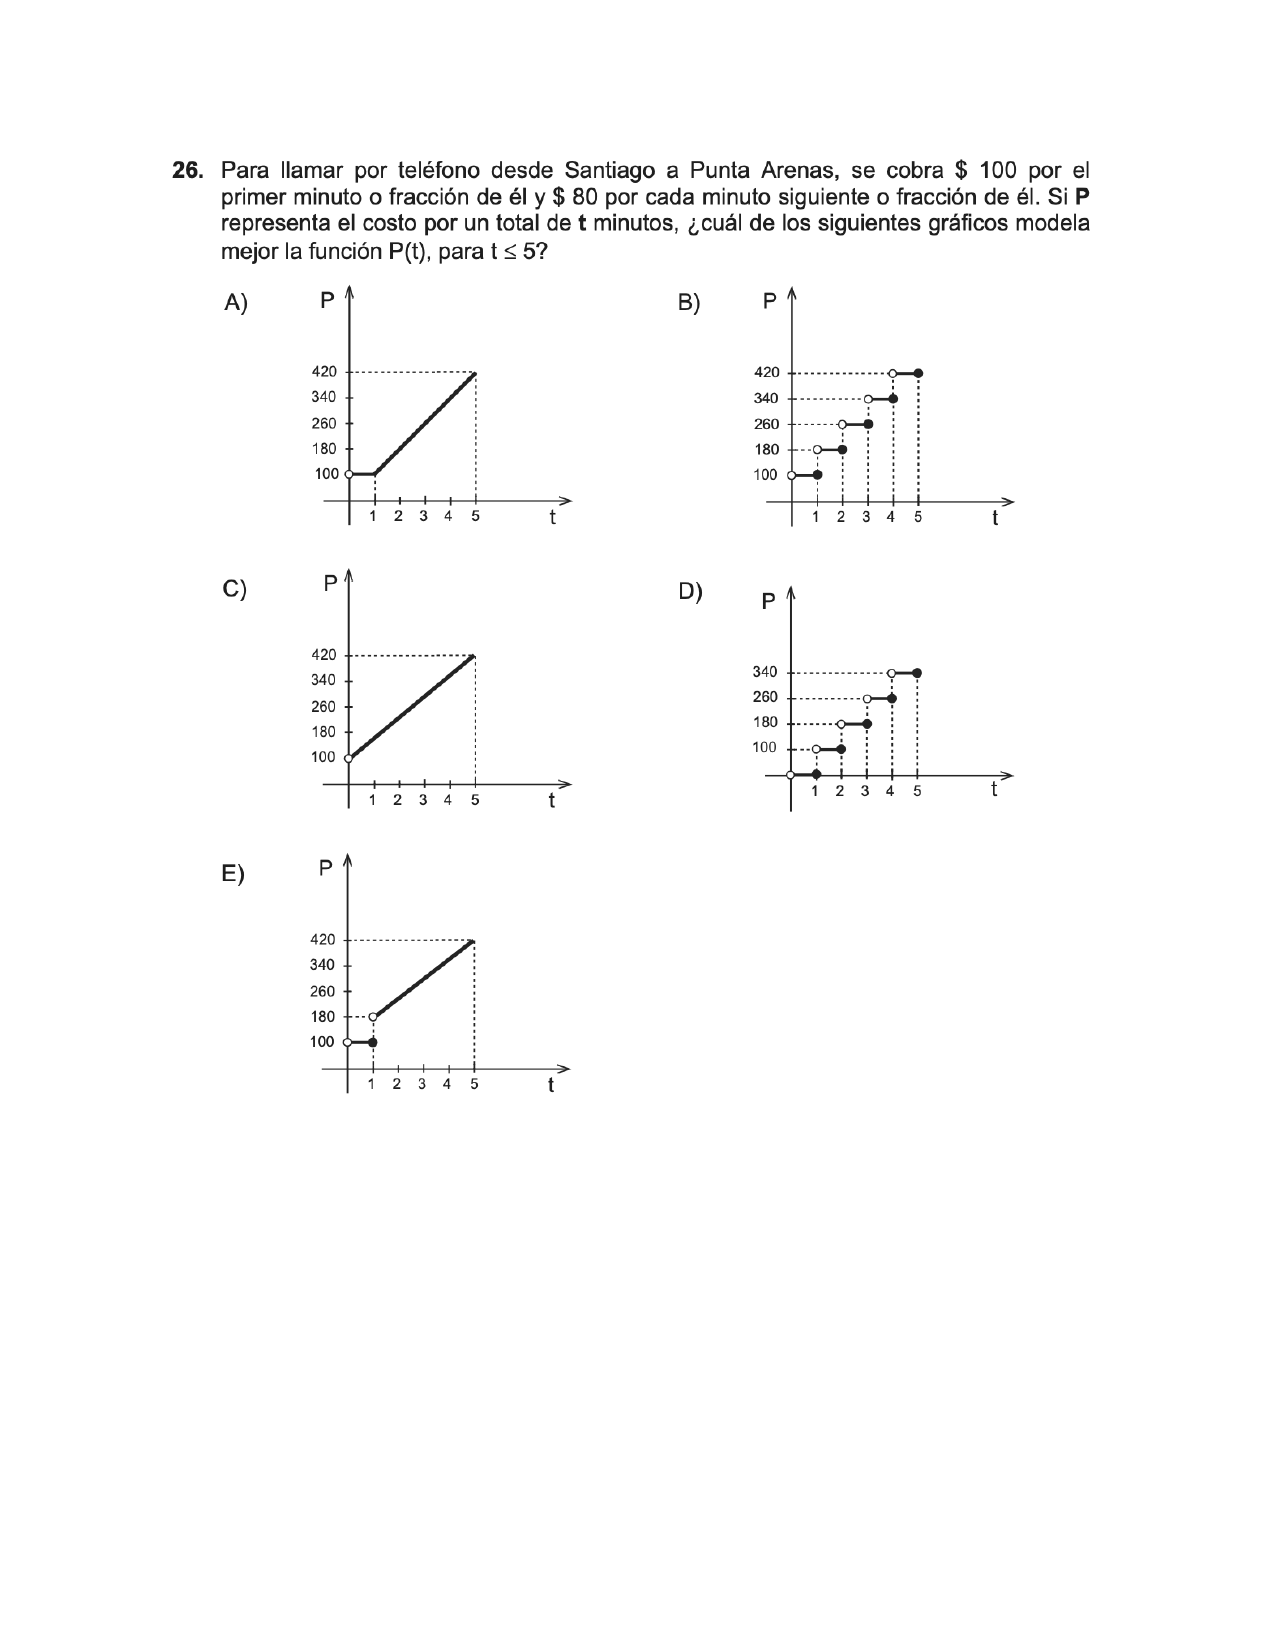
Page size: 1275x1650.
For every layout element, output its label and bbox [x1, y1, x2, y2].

picture [150, 150, 1125, 1134]
